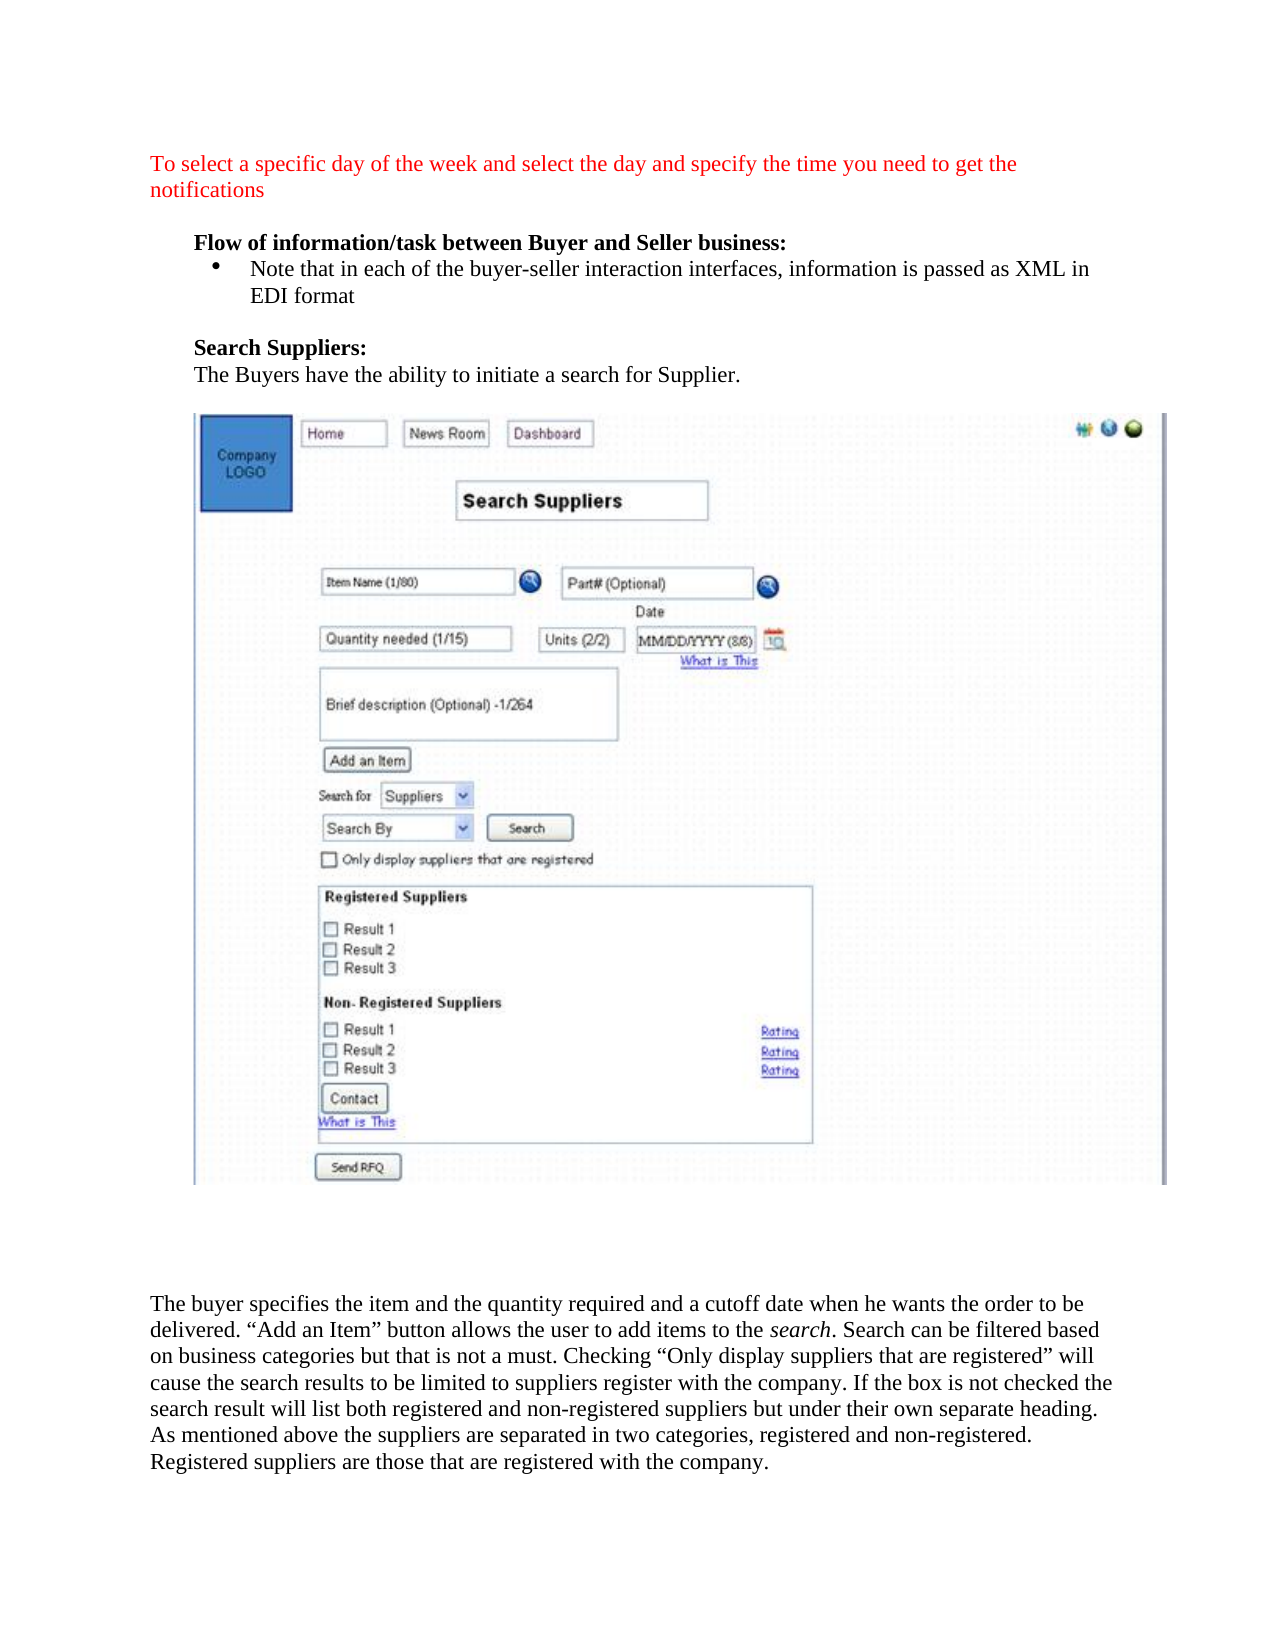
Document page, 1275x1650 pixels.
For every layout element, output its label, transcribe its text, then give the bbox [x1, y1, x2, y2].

picture [193, 413, 1167, 1185]
text To select a specific day of the week and select the day and specify the time you need to get the notifications [150, 150, 1125, 203]
list Note that in each of the buyer-seller interaction interfaces, information is passed as XML in EDI format [212, 255, 1125, 308]
text The buyer specifies the item and the quantity required and a cutoff date when he wants the order to be delivered. “Add an Item” button allows the user to add items to the search. Search can be filtered based on business categories but that is not a must. Checking “Only display suppliers that are registered” will cause the search results to be limited to suppliers register with the company. If the box is not checked the search result will list both registered and non-registered suppliers but under their own separate heading. As mentioned above the suppliers are separated in two categories, registered and non-registered. Registered suppliers are those that are registered with the company. [150, 1290, 1125, 1474]
text The Buyers have the ability to initiate a search for Supplier. [193, 361, 1125, 387]
text Search Suppliers: [193, 334, 1125, 361]
text Flow of information/task between Buyer and Seller business: [193, 229, 1125, 255]
